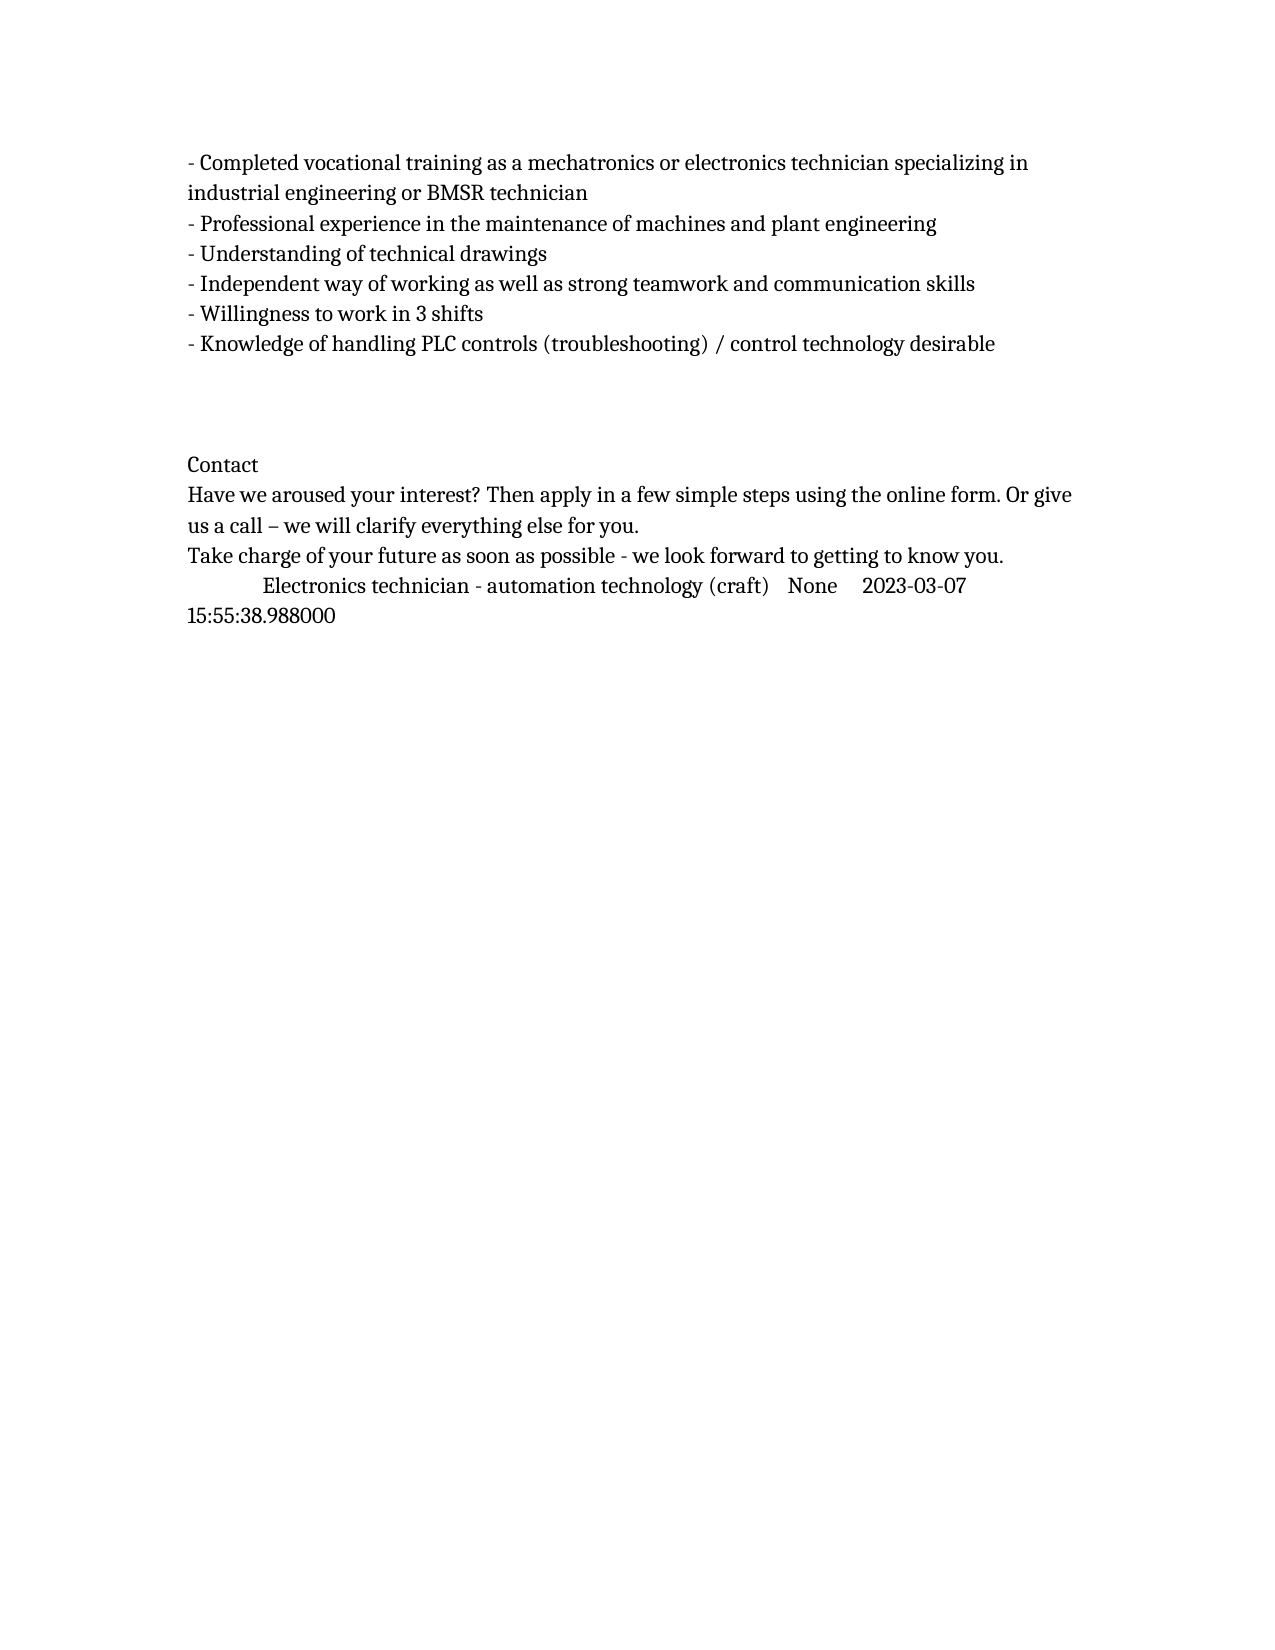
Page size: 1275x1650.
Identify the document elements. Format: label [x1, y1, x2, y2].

text [187, 150, 1087, 660]
